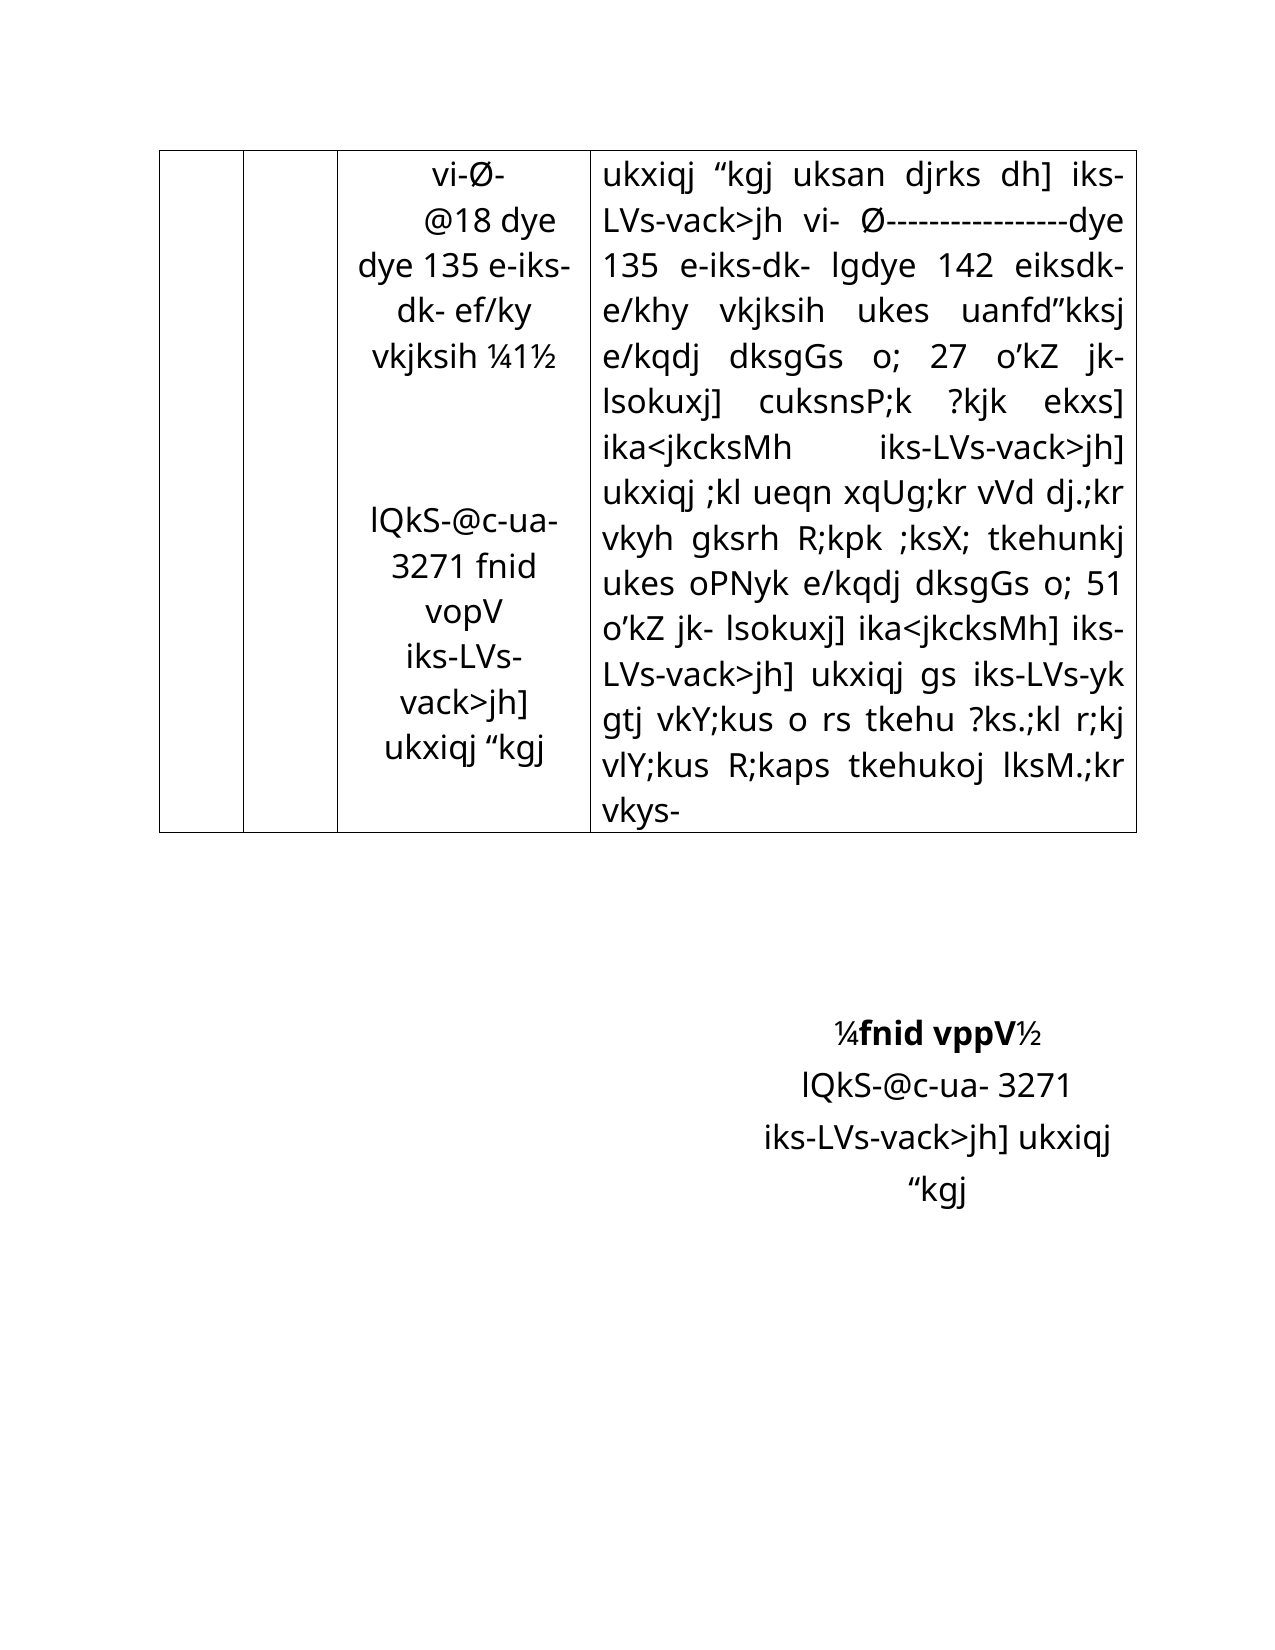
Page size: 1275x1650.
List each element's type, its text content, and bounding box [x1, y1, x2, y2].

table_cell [591, 151, 1136, 832]
text iks-LVs-vack>jh] ukxiqj “kgj [750, 1114, 1125, 1211]
table_cell [160, 151, 243, 832]
table_cell [244, 151, 337, 832]
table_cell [338, 151, 590, 832]
text ¼fnid vppV½ [750, 1009, 1125, 1055]
text lQkS-@c-ua- 3271 [750, 1061, 1125, 1107]
